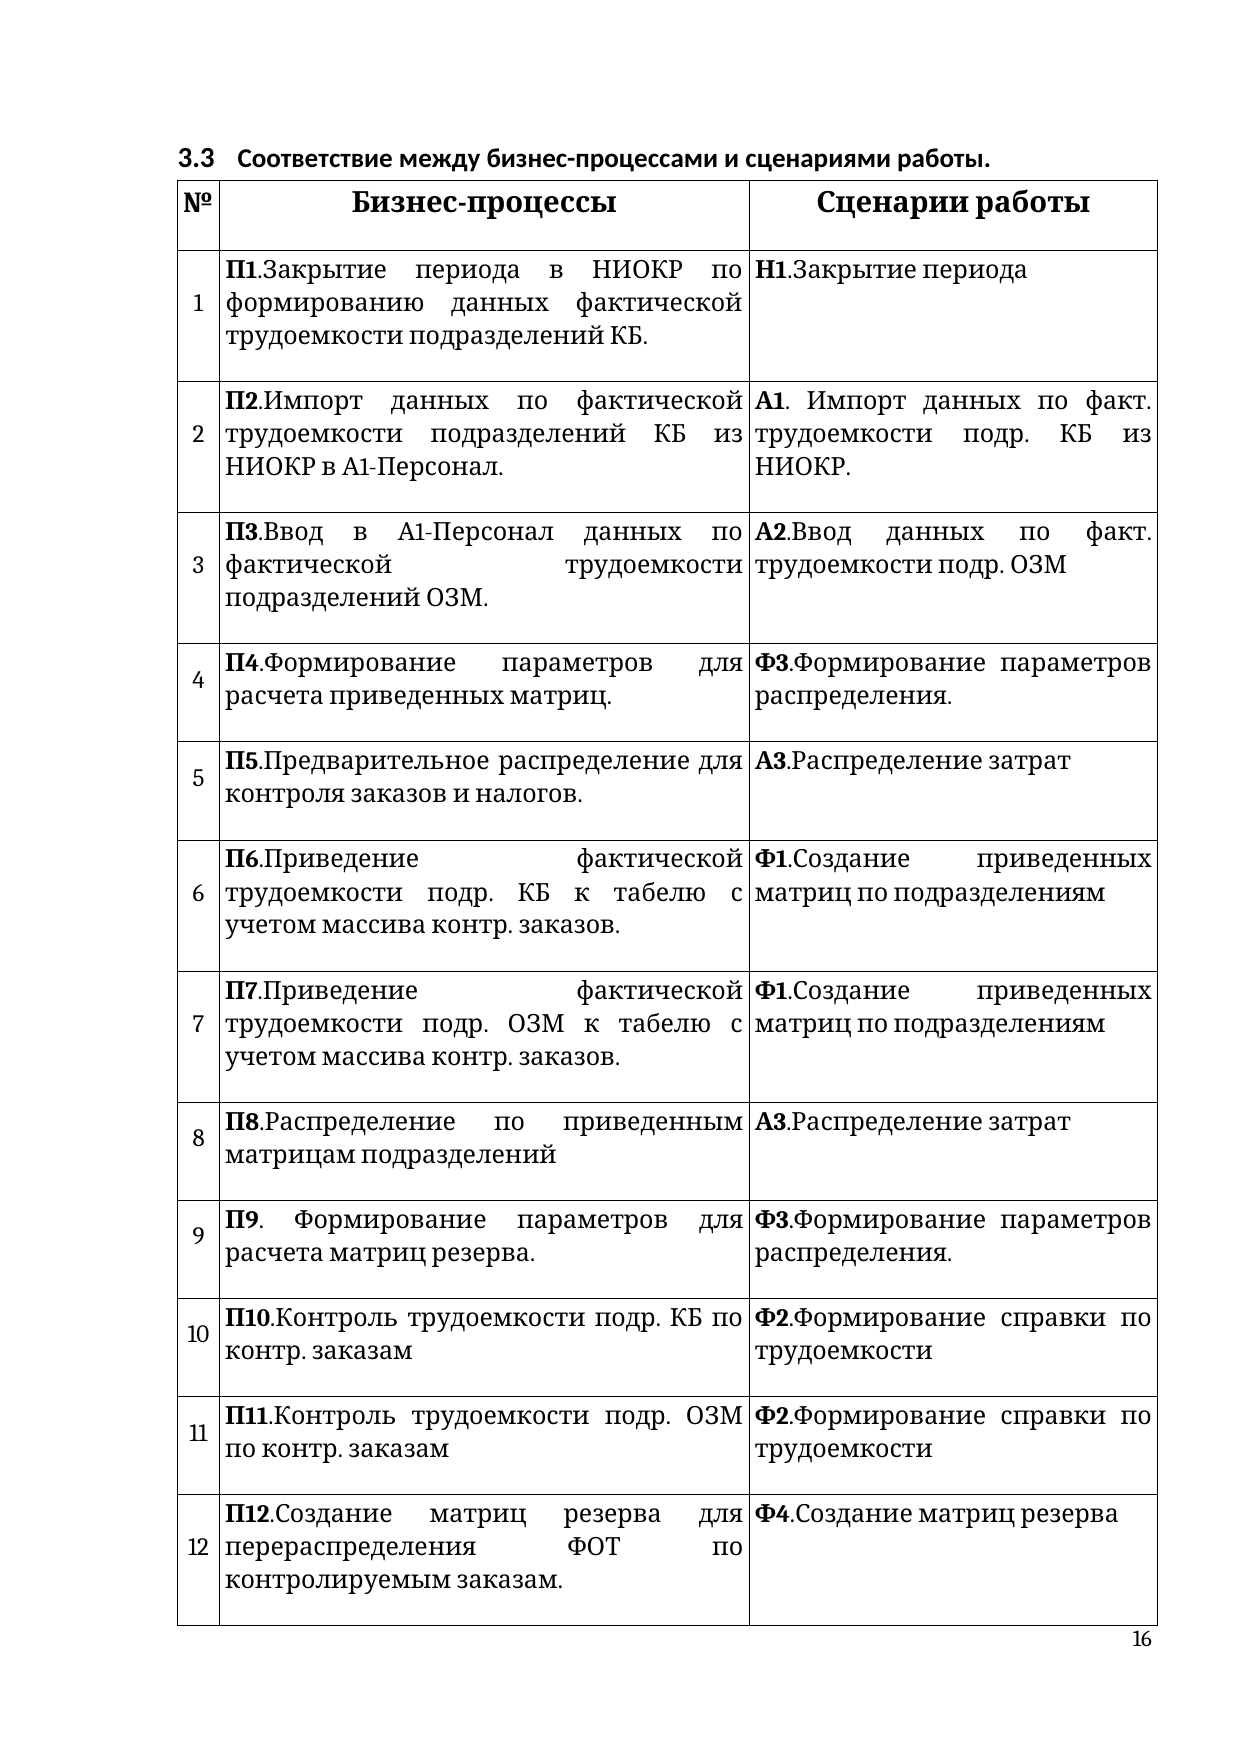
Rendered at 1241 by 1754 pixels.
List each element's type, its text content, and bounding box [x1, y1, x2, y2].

table_cell 6 [178, 841, 219, 971]
table_cell 12 [178, 1495, 219, 1625]
table_cell Ф4.Создание матриц резерва [750, 1495, 1157, 1625]
table_cell А3.Распределение затрат [750, 742, 1157, 839]
table_cell Ф2.Формирование справки по трудоемкости [750, 1299, 1157, 1396]
table_cell П11.Контроль трудоемкости подр. ОЗМ по контр. заказам [220, 1397, 749, 1494]
table_cell 1 [178, 251, 219, 381]
table_cell 2 [178, 382, 219, 512]
table_cell А3.Распределение затрат [750, 1103, 1157, 1200]
table_cell 5 [178, 742, 219, 839]
table_header Бизнес-процессы [220, 181, 749, 250]
table_cell Ф3.Формирование параметров распределения. [750, 1201, 1157, 1298]
table_cell Ф1.Создание приведенных матриц по подразделениям [750, 972, 1157, 1102]
table_cell Н1.Закрытие периода [750, 251, 1157, 381]
table_cell П12.Создание матриц резерва для перераспределения ФОТ по контролируемым заказам. [220, 1495, 749, 1625]
table_cell П7.Приведение фактической трудоемкости подр. ОЗМ к табелю с учетом массива контр. заказов. [220, 972, 749, 1102]
table_cell П8.Распределение по приведенным матрицам подразделений [220, 1103, 749, 1200]
table_cell 4 [178, 644, 219, 741]
text Соответствие между бизнес-процессами и сценариями работы. [177, 139, 1152, 174]
table_cell 10 [178, 1299, 219, 1396]
table_cell П3.Ввод в А1-Персонал данных по фактической трудоемкости подразделений ОЗМ. [220, 513, 749, 643]
table_cell 7 [178, 972, 219, 1102]
table_cell 9 [178, 1201, 219, 1298]
table_cell П1.Закрытие периода в НИОКР по формированию данных фактической трудоемкости подразделений КБ. [220, 251, 749, 381]
table_cell 11 [178, 1397, 219, 1494]
table_cell 8 [178, 1103, 219, 1200]
table_cell П5.Предварительное распределение для контроля заказов и налогов. [220, 742, 749, 839]
table_cell А1. Импорт данных по факт. трудоемкости подр. КБ из НИОКР. [750, 382, 1157, 512]
table_cell П4.Формирование параметров для расчета приведенных матриц. [220, 644, 749, 741]
table_cell Ф2.Формирование справки по трудоемкости [750, 1397, 1157, 1494]
table_cell П2.Импорт данных по фактической трудоемкости подразделений КБ из НИОКР в А1-Персонал. [220, 382, 749, 512]
table_cell А2.Ввод данных по факт. трудоемкости подр. ОЗМ [750, 513, 1157, 643]
table_cell Ф3.Формирование параметров распределения. [750, 644, 1157, 741]
table_cell П10.Контроль трудоемкости подр. КБ по контр. заказам [220, 1299, 749, 1396]
table_cell Ф1.Создание приведенных матриц по подразделениям [750, 841, 1157, 971]
table_cell П9. Формирование параметров для расчета матриц резерва. [220, 1201, 749, 1298]
table_header № [178, 181, 219, 250]
table_header Сценарии работы [750, 181, 1157, 250]
table_cell 3 [178, 513, 219, 643]
table_cell П6.Приведение фактической трудоемкости подр. КБ к табелю с учетом массива контр. заказов. [220, 841, 749, 971]
